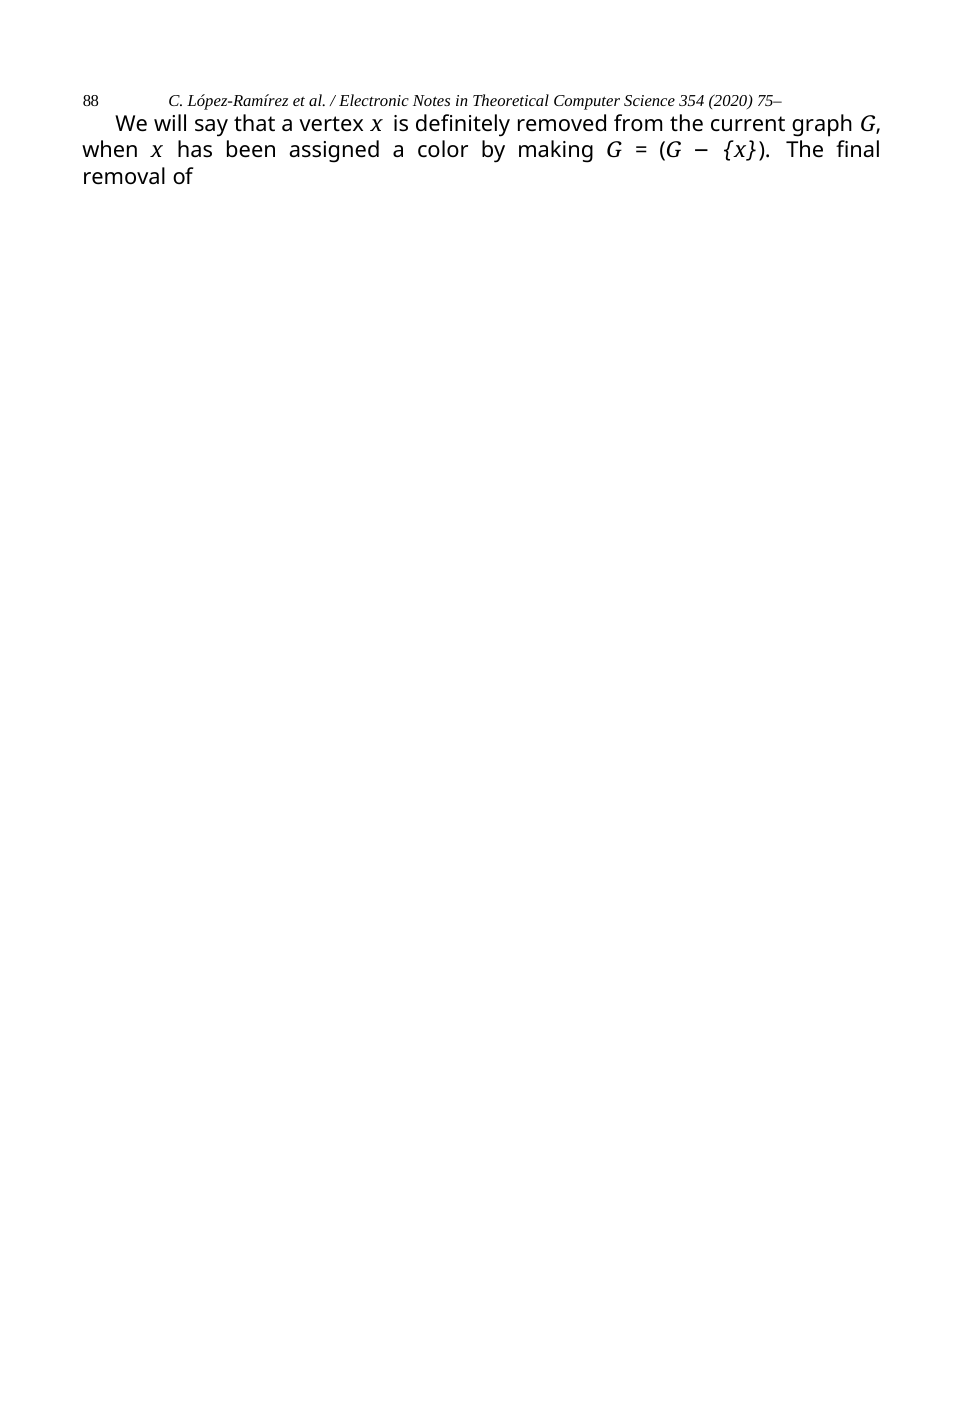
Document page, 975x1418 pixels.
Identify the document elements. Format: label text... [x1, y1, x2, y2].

text We will say that a vertex x is definitely removed from the current graph G, when x has been assigned a color by making G = (G − {x}). The final removal of [82, 110, 881, 191]
